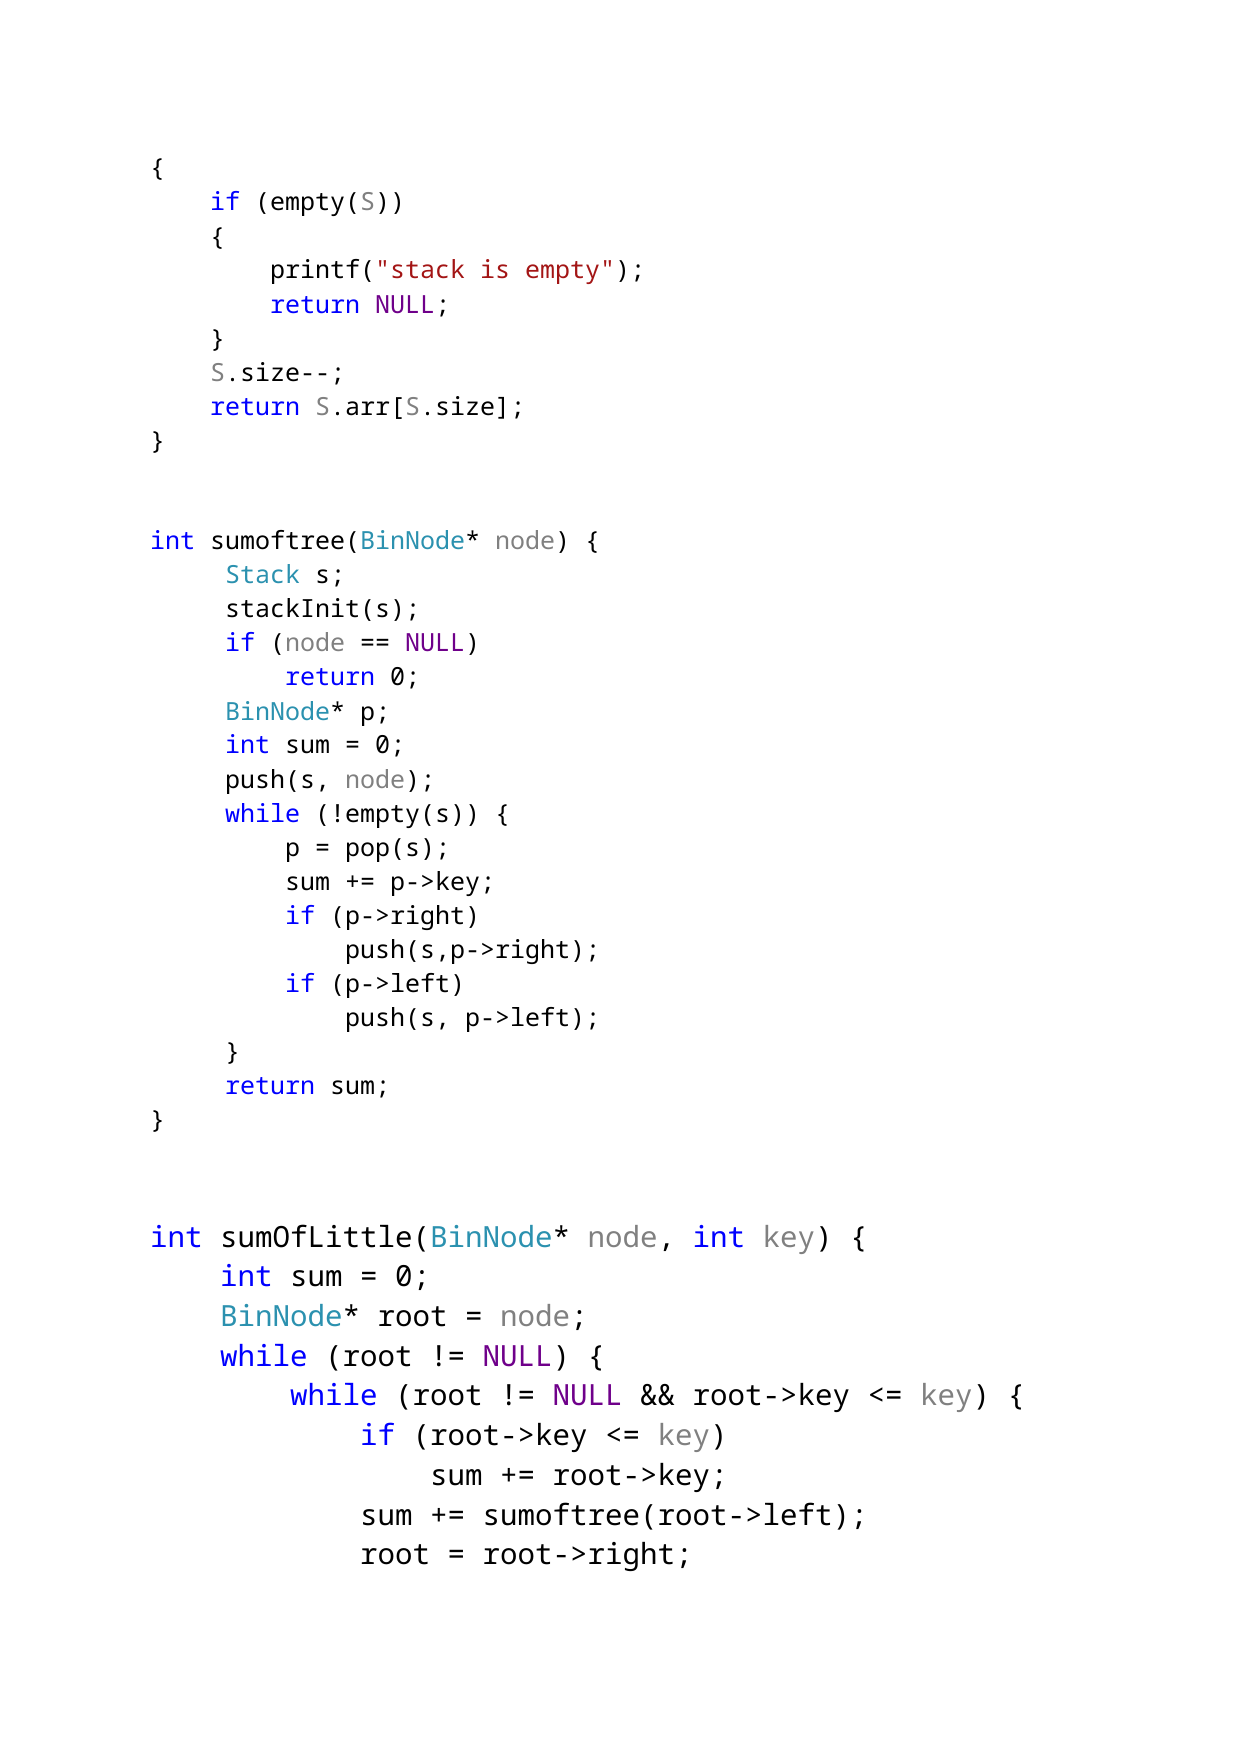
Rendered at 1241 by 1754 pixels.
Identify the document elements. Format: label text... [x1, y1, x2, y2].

text int sumOfLittle(BinNode* node, int key) { [150, 1216, 1090, 1256]
text push(s, node); [150, 761, 1090, 795]
text S.size--; [150, 354, 1090, 388]
text { [150, 218, 1090, 252]
text sum += sumoftree(root->left); [150, 1494, 1090, 1533]
text if (p->right) [150, 897, 1090, 932]
text if (p->left) [150, 966, 1090, 1000]
text root = root->right; [150, 1533, 1090, 1573]
text printf("stack is empty"); [150, 252, 1090, 286]
text if (empty(S)) [150, 184, 1090, 218]
text p = pop(s); [150, 829, 1090, 863]
text return sum; [150, 1068, 1090, 1102]
text Stack s; [150, 557, 1090, 591]
text if (root->key <= key) [150, 1414, 1090, 1454]
text return S.arr[S.size]; [150, 388, 1090, 422]
text while (!empty(s)) { [150, 795, 1090, 829]
text int sum = 0; [150, 727, 1090, 761]
text sum += p->key; [150, 863, 1090, 897]
text BinNode* p; [150, 693, 1090, 727]
text sum += root->key; [150, 1454, 1090, 1494]
text push(s,p->right); [150, 932, 1090, 966]
text } [150, 320, 1090, 354]
text BinNode* root = node; [150, 1295, 1090, 1335]
text } [150, 422, 1090, 457]
text return 0; [150, 659, 1090, 693]
text { [150, 150, 1090, 184]
text int sum = 0; [150, 1256, 1090, 1295]
text } [150, 1034, 1090, 1068]
text int sumoftree(BinNode* node) { [150, 523, 1090, 557]
text stackInit(s); [150, 591, 1090, 625]
text push(s, p->left); [150, 1000, 1090, 1034]
text while (root != NULL && root->key <= key) { [150, 1375, 1090, 1414]
text } [150, 1102, 1090, 1136]
text while (root != NULL) { [150, 1335, 1090, 1375]
text return NULL; [150, 286, 1090, 320]
text if (node == NULL) [150, 625, 1090, 659]
